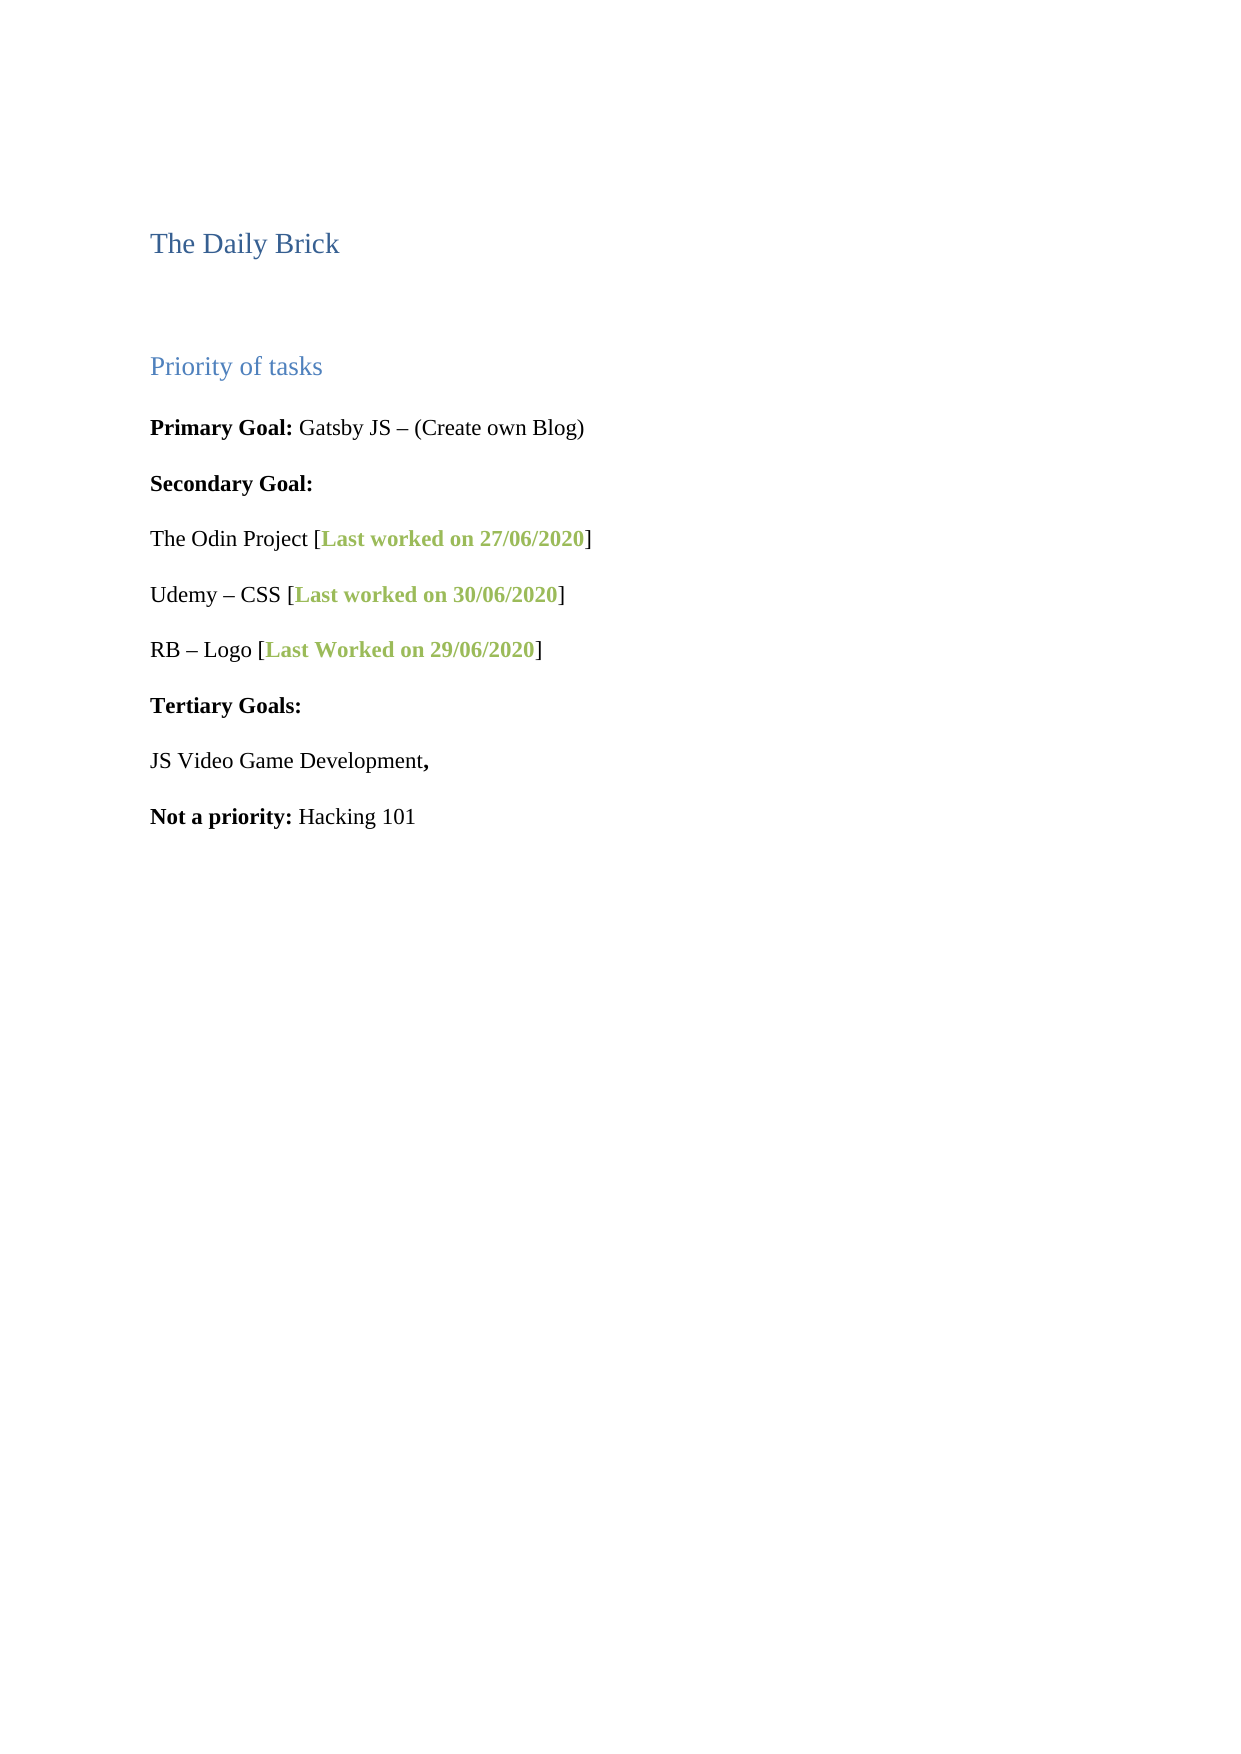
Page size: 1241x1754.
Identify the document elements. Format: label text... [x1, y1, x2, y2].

subtitle Priority of tasks [150, 349, 1090, 381]
text Primary Goal: Gatsby JS – (Create own Blog) [150, 414, 1090, 441]
text Not a priority: Hacking 101 [150, 803, 1090, 829]
subtitle The Daily Brick [150, 226, 1090, 260]
text JS Video Game Development, [150, 748, 1090, 774]
text RB – Logo [Last Worked on 29/06/2020] [150, 637, 1090, 663]
text Secondary Goal: [150, 470, 1090, 496]
text Tertiary Goals: [150, 692, 1090, 718]
text Udemy – CSS [Last worked on 30/06/2020] [150, 581, 1090, 607]
text The Odin Project [Last worked on 27/06/2020] [150, 526, 1090, 552]
